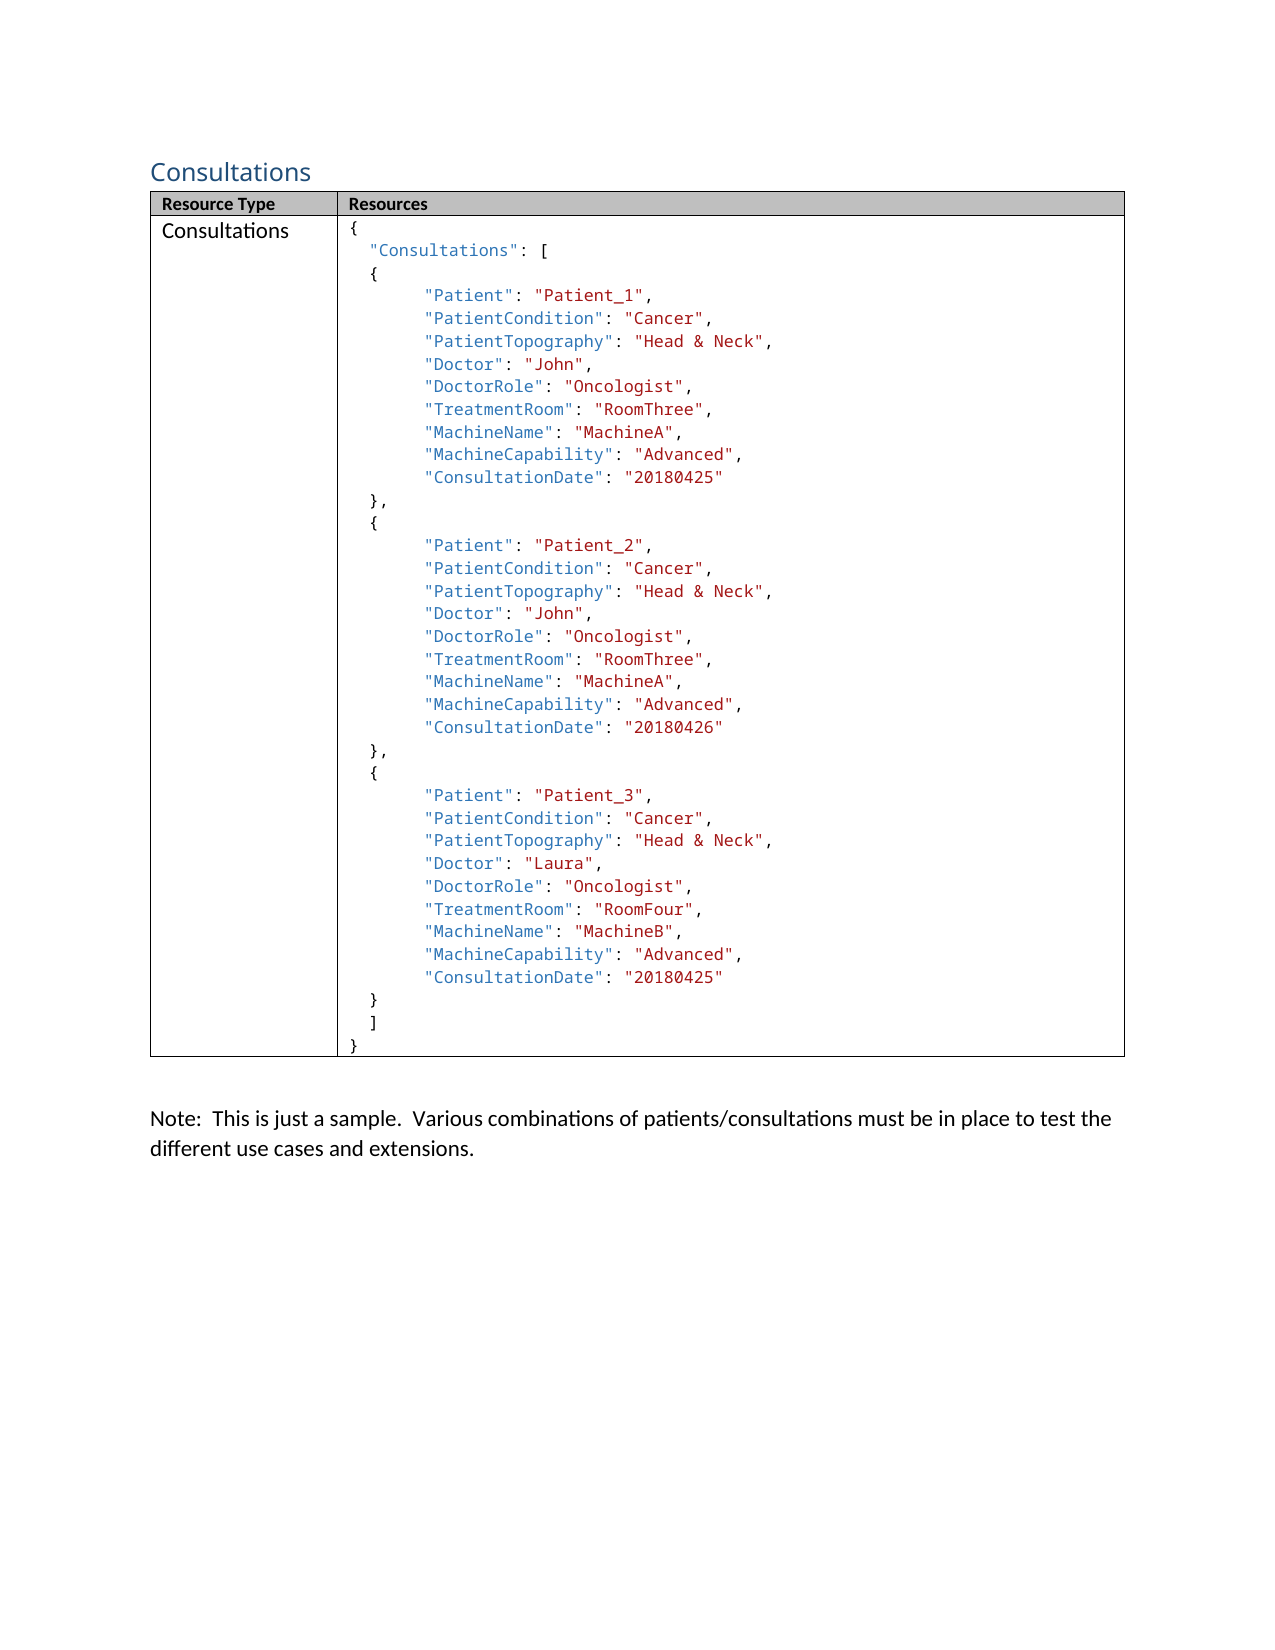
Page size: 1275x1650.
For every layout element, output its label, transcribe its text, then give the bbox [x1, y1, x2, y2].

text Note: This is just a sample. Various combinations of patients/consultations must be in place to test the different use cases and extensions. [150, 1104, 1125, 1162]
subtitle Consultations [150, 154, 1125, 188]
table_cell Consultations [151, 216, 337, 1056]
table_cell { "Consultations": [ { "Patient": "Patient_1", "PatientCondition": "Cancer", "PatientTopography": "Head & Neck", "Doctor": "John", "DoctorRole": "Oncologist", "TreatmentRoom": "RoomThree", "MachineName": "MachineA", "MachineCapability": "Advanced", "ConsultationDate": "20180425" }, { "Patient": "Patient_2", "PatientCondition": "Cancer", "PatientTopography": "Head & Neck", "Doctor": "John", "DoctorRole": "Oncologist", "TreatmentRoom": "RoomThree", "MachineName": "MachineA", "MachineCapability": "Advanced", "ConsultationDate": "20180426" }, { "Patient": "Patient_3", "PatientCondition": "Cancer", "PatientTopography": "Head & Neck", "Doctor": "Laura", "DoctorRole": "Oncologist", "TreatmentRoom": "RoomFour", "MachineName": "MachineB", "MachineCapability": "Advanced", "ConsultationDate": "20180425" } ] } [338, 216, 1124, 1056]
table_header Resources [338, 192, 1124, 215]
table_header Resource Type [151, 192, 337, 215]
